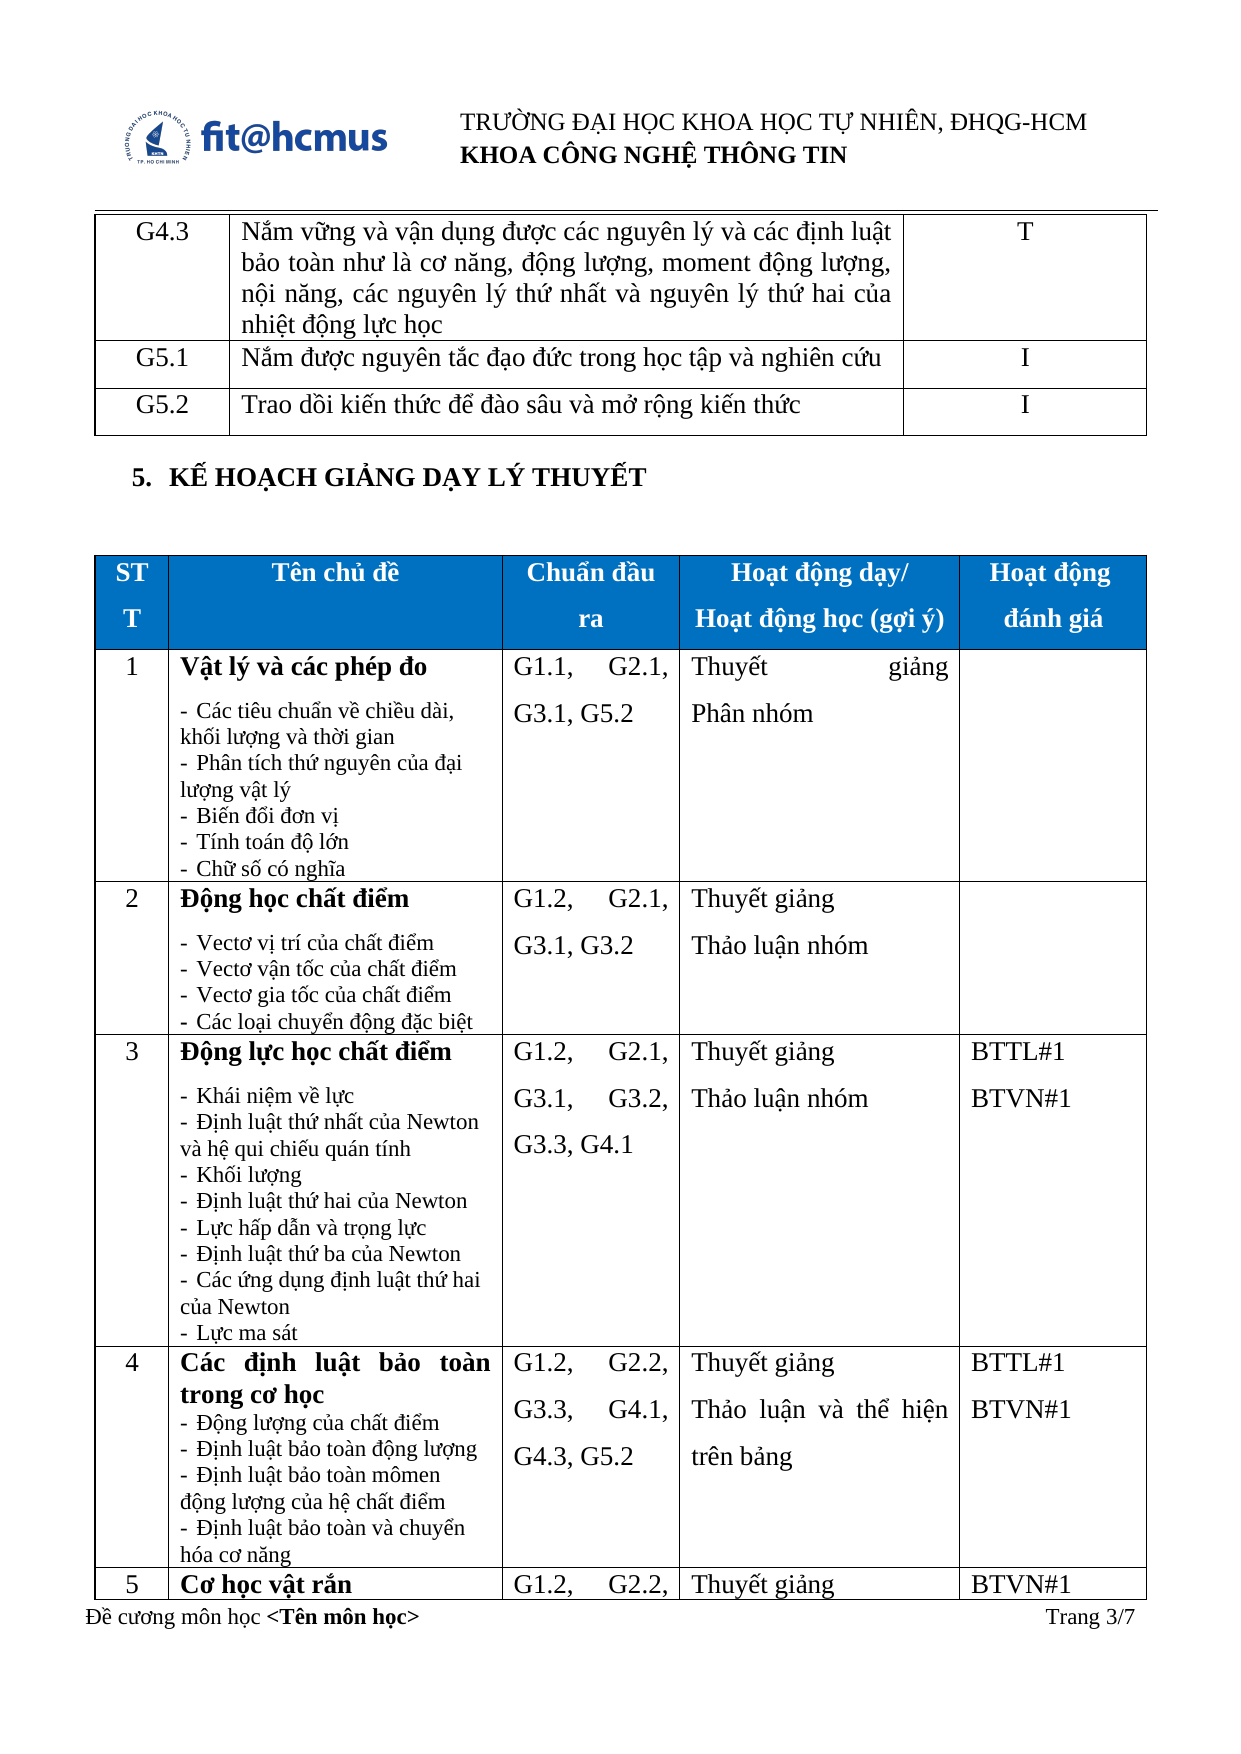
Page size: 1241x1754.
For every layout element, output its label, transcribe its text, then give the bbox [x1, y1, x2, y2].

table_cell I [904, 389, 1146, 435]
table_cell 2 [96, 882, 168, 1034]
table_cell Động học chất điểm Vectơ vị trí của chất điểm Vectơ vận tốc của chất điểm Vectơ gia tốc của chất điểm Các loại chuyển động đặc biệt [169, 882, 502, 1034]
table_cell I [904, 341, 1146, 387]
table_cell 4 [96, 1347, 168, 1567]
table_cell G1.2, G2.2, G3.3, G4.1, G4.3, G5.2 [503, 1568, 679, 1599]
table_header Chuẩn đầu ra [503, 556, 679, 649]
table_cell Vật lý và các phép đo Các tiêu chuẩn về chiều dài, khối lượng và thời gian Phân tích thứ nguyên của đại lượng vật lý Biến đổi đơn vị Tính toán độ lớn Chữ số có nghĩa [169, 650, 502, 881]
picture [105, 75, 402, 202]
table_cell BTTL#1 BTVN#1 [960, 1035, 1146, 1346]
table_header Tên chủ đề [169, 556, 502, 649]
table_cell G1.2, G2.1, G3.1, G3.2 [503, 882, 679, 1034]
table_cell G1.2, G2.2, G3.3, G4.1, G4.3, G5.2 [503, 1347, 679, 1567]
table_cell Các định luật bảo toàn trong cơ học Động lượng của chất điểm Định luật bảo toàn động lượng Định luật bảo toàn mômen động lượng của hệ chất điểm Định luật bảo toàn và chuyển hóa cơ năng [169, 1347, 502, 1567]
table_cell Động lực học chất điểm Khái niệm về lực Định luật thứ nhất của Newton và hệ qui chiếu quán tính Khối lượng Định luật thứ hai của Newton Lực hấp dẫn và trọng lực Định luật thứ ba của Newton Các ứng dụng định luật thứ hai của Newton Lực ma sát [169, 1035, 502, 1346]
table_cell Thuyết giảng Thảo luận nhóm [680, 1035, 959, 1346]
subtitle KẾ HOẠCH GIẢNG DẠY LÝ THUYẾT [132, 461, 1134, 492]
table_cell [960, 882, 1146, 1034]
table_cell Thuyết giảng Thảo luận và thể hiện trên bảng [680, 1568, 959, 1599]
table_cell BTVN#1 [960, 1568, 1146, 1599]
table_cell Nắm được nguyên tắc đạo đức trong học tập và nghiên cứu [230, 341, 903, 387]
table_header Hoạt động đánh giá [960, 556, 1146, 649]
table_cell G1.2, G2.1, G3.1, G3.2, G3.3, G4.1 [503, 1035, 679, 1346]
table_cell Nắm vững và vận dụng được các nguyên lý và các định luật bảo toàn như là cơ năng, động lượng, moment động lượng, nội năng, các nguyên lý thứ nhất và nguyên lý thứ hai của nhiệt động lực học [230, 215, 903, 340]
table_cell G5.1 [96, 341, 229, 387]
table_cell G5.2 [96, 389, 229, 435]
table_cell Thuyết giảng Phân nhóm [680, 650, 959, 881]
table_header Hoạt động dạy/ Hoạt động học (gợi ý) [680, 556, 959, 649]
table_cell [960, 650, 1146, 881]
table_cell G4.3 [96, 215, 229, 340]
table_cell 1 [96, 650, 168, 881]
table_header STT [96, 556, 168, 649]
table_cell T [904, 215, 1146, 340]
table_cell Thuyết giảng Thảo luận và thể hiện trên bảng [680, 1347, 959, 1567]
table_cell Trao dồi kiến thức để đào sâu và mở rộng kiến thức [230, 389, 903, 435]
table_cell 3 [96, 1035, 168, 1346]
table_cell 5 [96, 1568, 168, 1599]
table_cell Thuyết giảng Thảo luận nhóm [680, 882, 959, 1034]
table_cell BTTL#1 BTVN#1 [960, 1347, 1146, 1567]
table_cell G1.1, G2.1, G3.1, G5.2 [503, 650, 679, 881]
